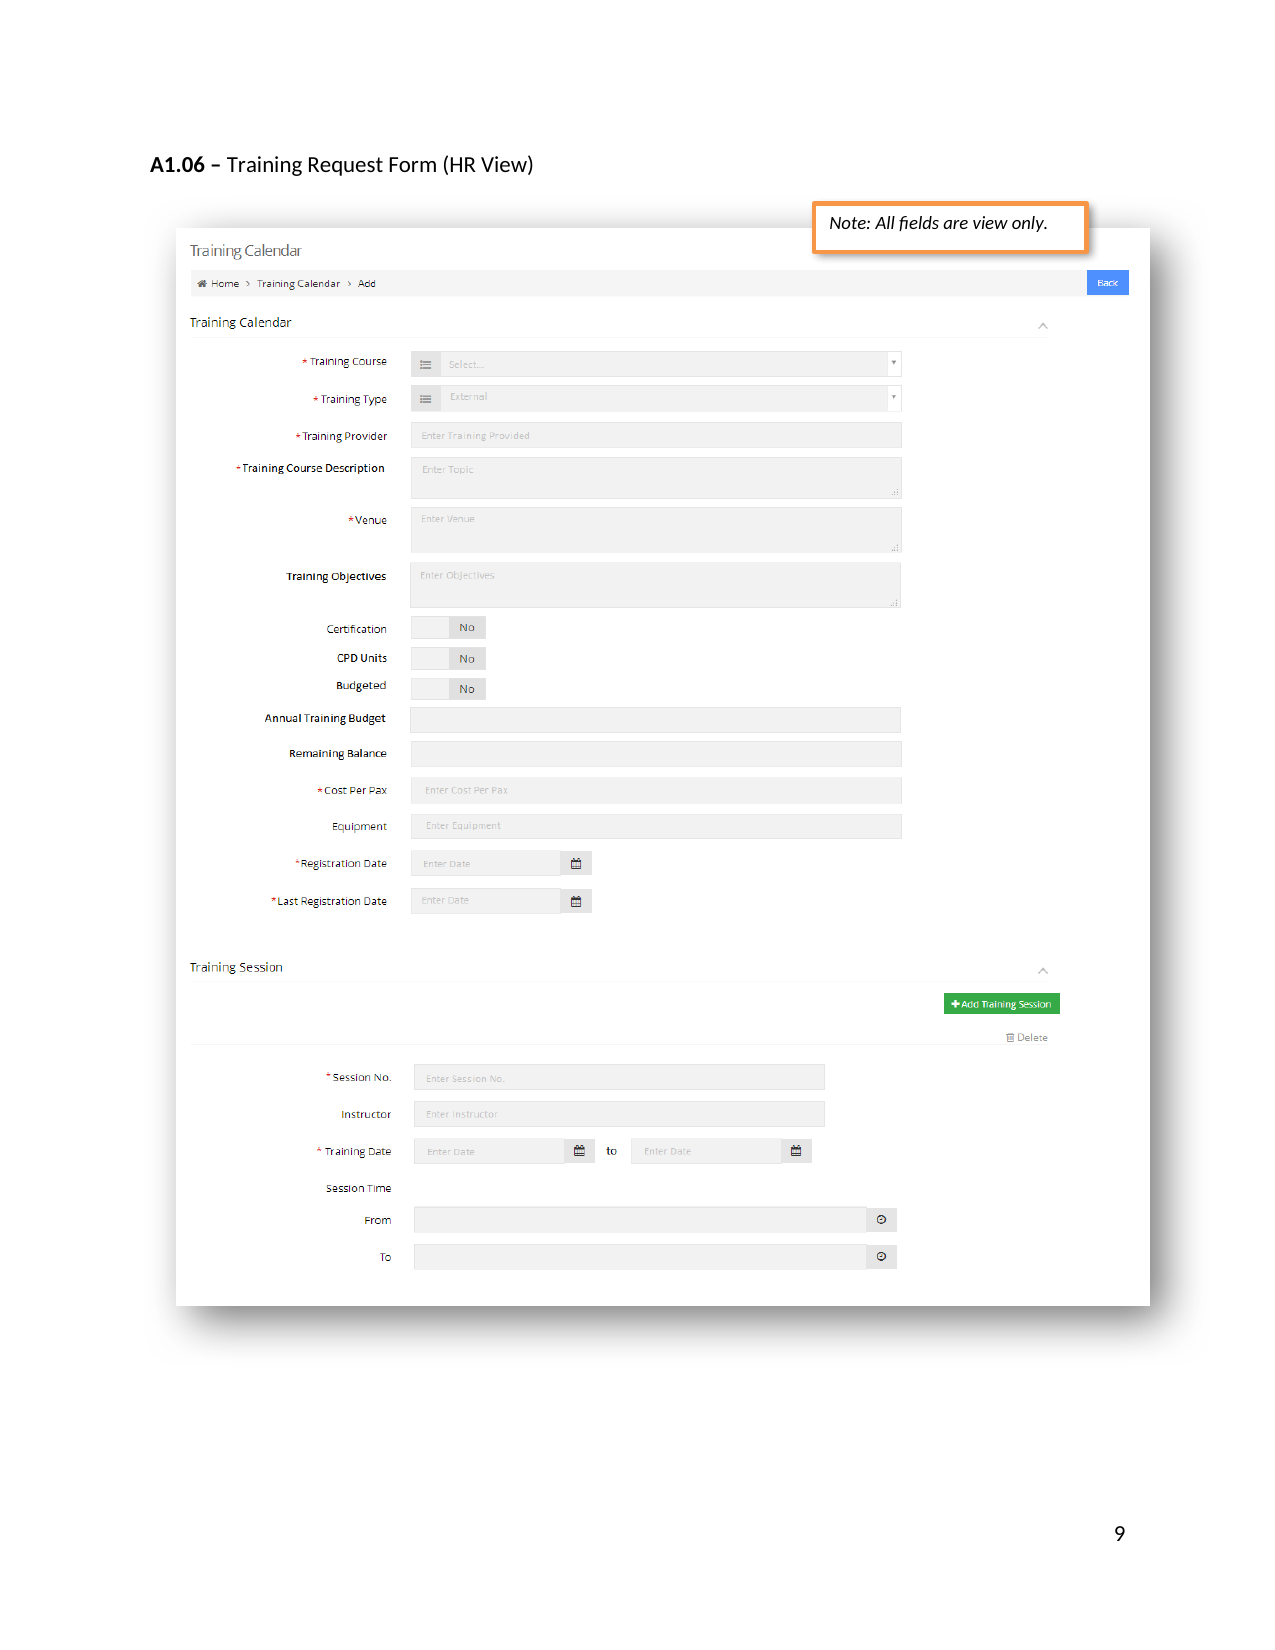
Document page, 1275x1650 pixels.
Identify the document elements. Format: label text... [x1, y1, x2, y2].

text A1.06 – Training Request Form (HR View) [150, 150, 1125, 178]
picture [176, 228, 1150, 1306]
